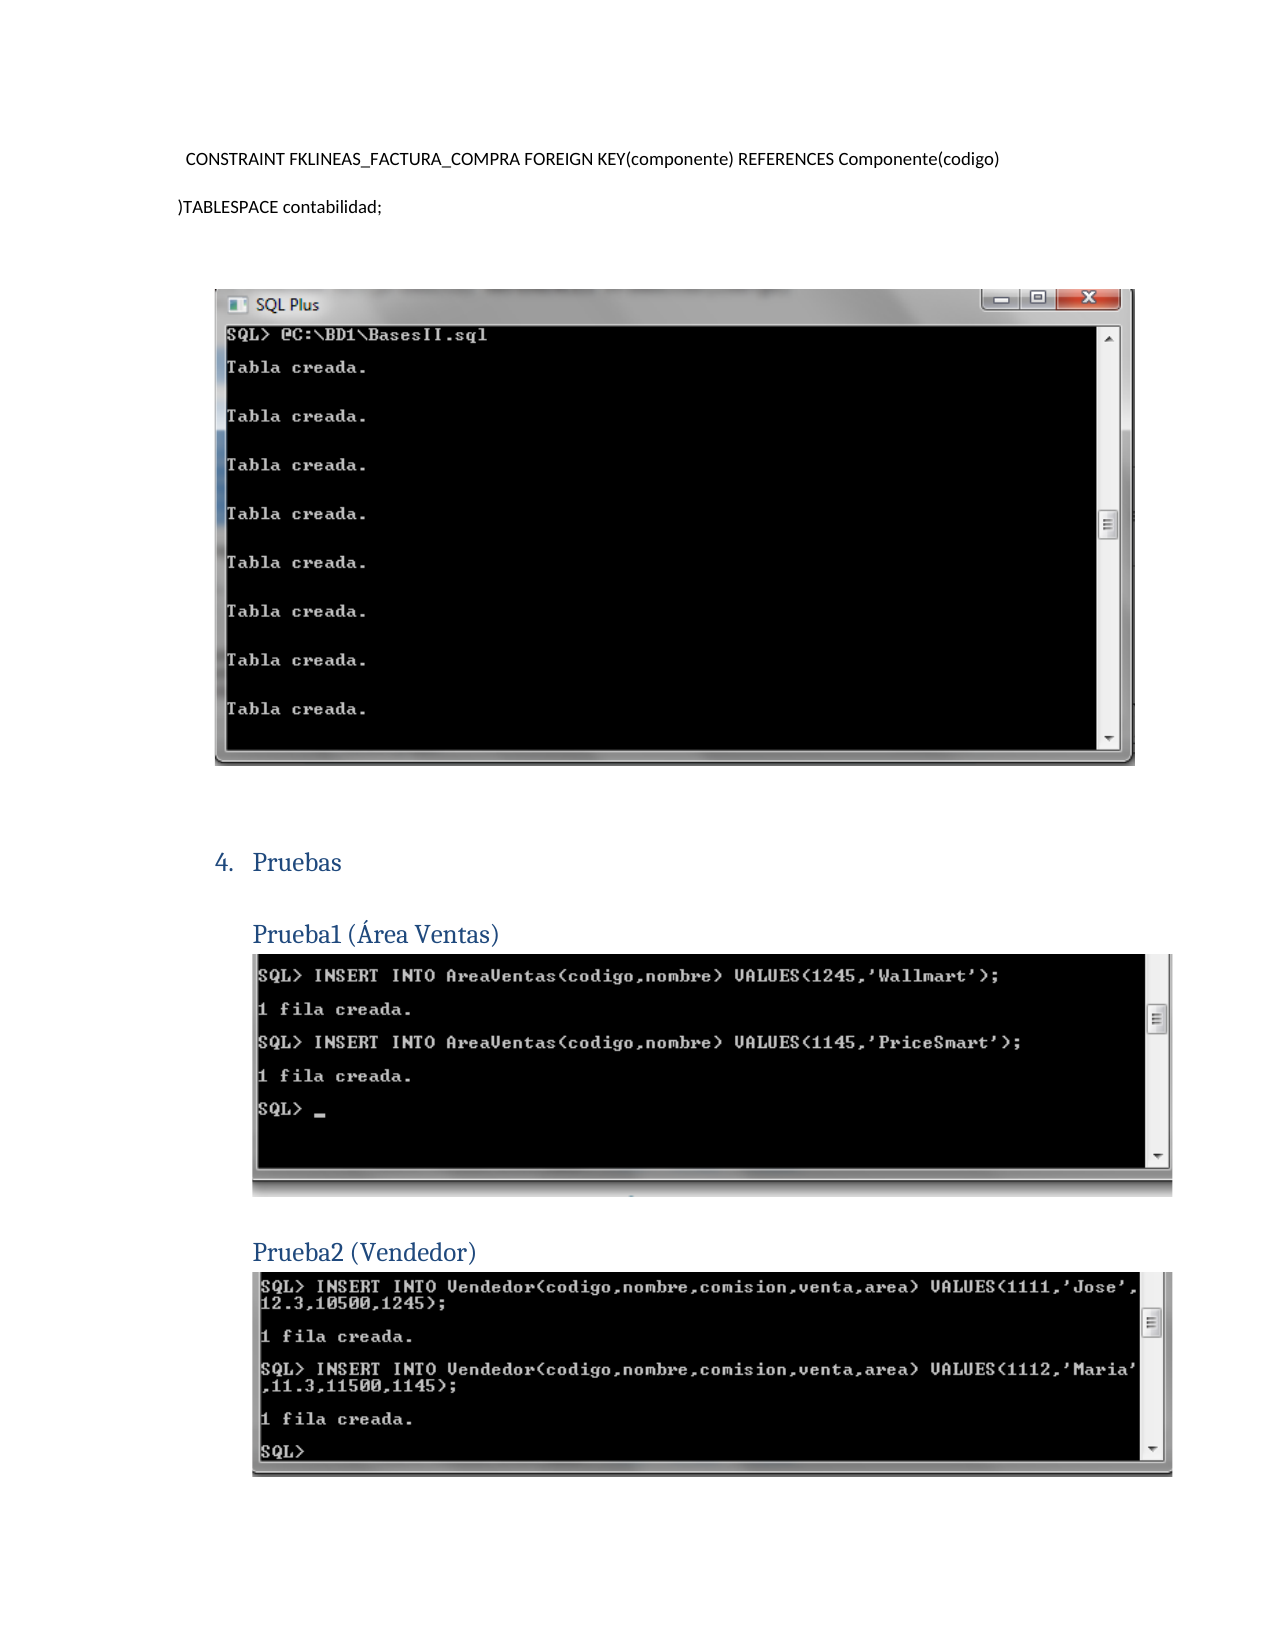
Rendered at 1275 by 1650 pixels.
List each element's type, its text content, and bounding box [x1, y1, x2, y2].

text )TABLESPACE contabilidad; [177, 195, 1098, 218]
picture [252, 954, 1173, 1197]
picture [252, 1272, 1173, 1477]
list Prueba1 (Área Ventas) [252, 919, 1098, 950]
picture [214, 289, 1135, 766]
text CONSTRAINT FKLINEAS_FACTURA_COMPRA FOREIGN KEY(componente) REFERENCES Componente(codigo) [177, 148, 1098, 171]
list Prueba2 (Vendedor) [252, 1237, 1098, 1268]
list Pruebas [215, 847, 1098, 878]
